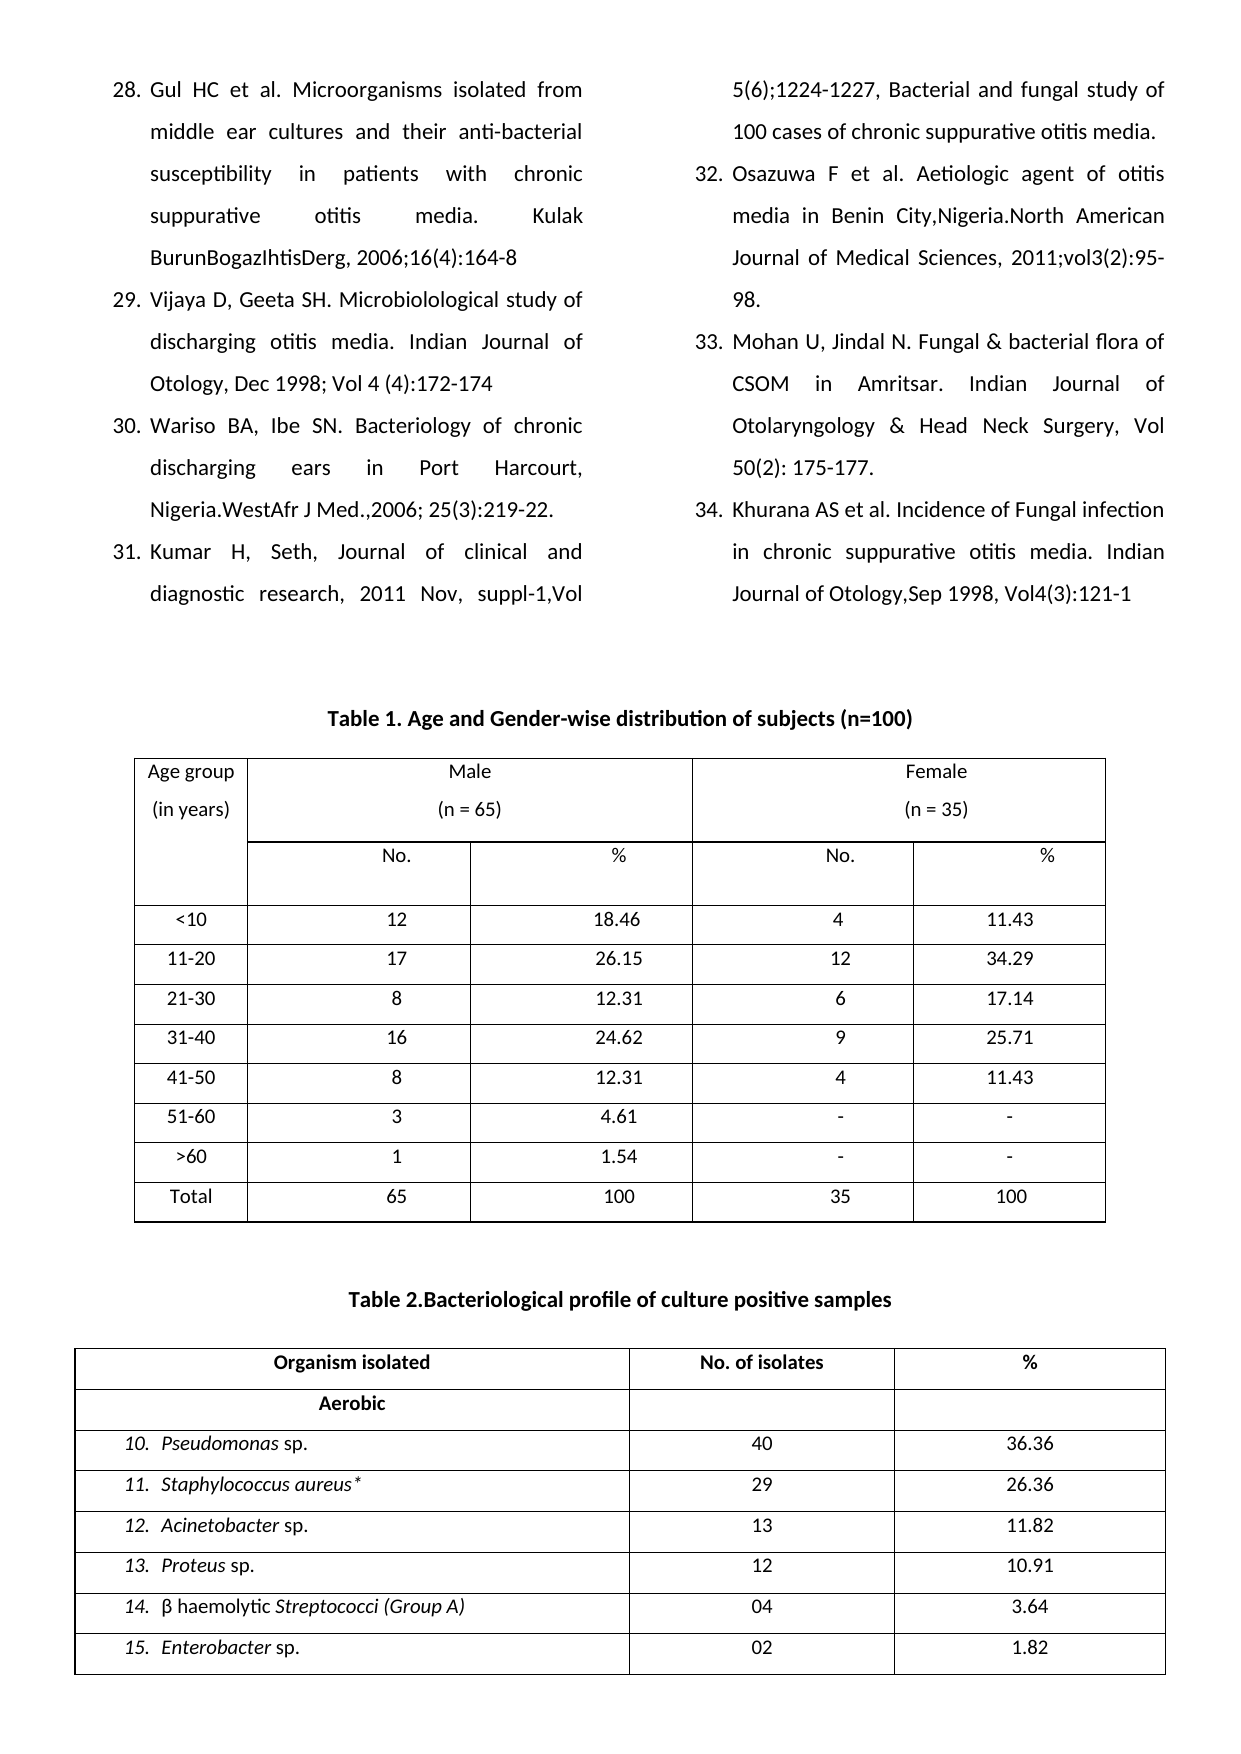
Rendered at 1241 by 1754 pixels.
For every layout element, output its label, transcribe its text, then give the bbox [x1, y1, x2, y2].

table_header Organism isolated [76, 1349, 629, 1389]
list Wariso BA, Ibe SN. Bacteriology of chronic discharging ears in Port Harcourt, Nigeria.WestAfr J Med.,2006; 25(3):219-22. [112, 411, 583, 523]
table_cell 25.71 [914, 1025, 1105, 1063]
table_cell 11.43 [914, 906, 1105, 944]
table_cell 13 [630, 1512, 894, 1552]
table_cell 41-50 [135, 1064, 247, 1103]
table_cell 1.54 [471, 1143, 692, 1182]
table_cell 24.62 [471, 1025, 692, 1063]
table_cell 11.43 [914, 1064, 1105, 1103]
list Kumar H, Seth, Journal of clinical and diagnostic research, 2011 Nov, suppl-1,Vol 5(6);1224-1227, Bacterial and fungal study of 100 cases of chronic suppurative otitis media. [112, 537, 583, 607]
table_cell 31-40 [135, 1025, 247, 1063]
table_cell 8 [248, 985, 470, 1023]
table_cell 40 [630, 1431, 894, 1470]
table_cell No. [693, 843, 913, 905]
table_cell Proteus sp. [76, 1553, 629, 1592]
table_cell 51-60 [135, 1104, 247, 1142]
table_cell - [914, 1104, 1105, 1142]
list Mohan U, Jindal N. Fungal & bacterial flora of CSOM in Amritsar. Indian Journal of Otolaryngology & Head Neck Surgery, Vol 50(2): 175-177. [694, 327, 1165, 481]
table_cell Acinetobacter sp. [76, 1512, 629, 1552]
table_cell 04 [630, 1594, 894, 1633]
table_cell No. [248, 843, 470, 905]
table_cell - [914, 1143, 1105, 1182]
text Table 1. Age and Gender-wise distribution of subjects (n=100) [75, 704, 1165, 732]
table_cell 12 [693, 945, 913, 984]
table_cell - [693, 1104, 913, 1142]
table_cell Staphylococcus aureus* [76, 1471, 629, 1511]
text Table 2.Bacteriological profile of culture positive samples [75, 1285, 1165, 1313]
list Vijaya D, Geeta SH. Microbiolological study of discharging otitis media. Indian Journal of Otology, Dec 1998; Vol 4 (4):172-174 [112, 285, 583, 397]
table_cell 02 [630, 1634, 894, 1674]
table_cell 36.36 [895, 1431, 1165, 1470]
table_cell 6 [693, 985, 913, 1023]
table_cell 100 [914, 1183, 1105, 1221]
table_cell Pseudomonas sp. [76, 1431, 629, 1470]
table_cell Total [135, 1183, 247, 1221]
table_cell 10.91 [895, 1553, 1165, 1592]
list Gul HC et al. Microorganisms isolated from middle ear cultures and their anti-bacterial susceptibility in patients with chronic suppurative otitis media. Kulak BurunBogazIhtisDerg, 2006;16(4):164-8 [112, 75, 583, 271]
table_cell 18.46 [471, 906, 692, 944]
table_cell 65 [248, 1183, 470, 1221]
table_cell 3.64 [895, 1594, 1165, 1633]
table_header Male (n = 65) [248, 759, 692, 841]
list Kumar H, Seth, Journal of clinical and diagnostic research, 2011 Nov, suppl-1,Vol 5(6);1224-1227, Bacterial and fungal study of 100 cases of chronic suppurative otitis media. [694, 75, 1165, 145]
table_cell 1 [248, 1143, 470, 1182]
table_cell % [471, 843, 692, 905]
table_cell 29 [630, 1471, 894, 1511]
table_cell 34.29 [914, 945, 1105, 984]
table_cell 12 [630, 1553, 894, 1592]
table_cell 8 [248, 1064, 470, 1103]
table_cell >60 [135, 1143, 247, 1182]
table_cell 100 [471, 1183, 692, 1221]
table_cell 12 [248, 906, 470, 944]
table_cell 11.82 [895, 1512, 1165, 1552]
table_cell 4.61 [471, 1104, 692, 1142]
table_cell 4 [693, 1064, 913, 1103]
list Khurana AS et al. Incidence of Fungal infection in chronic suppurative otitis media. Indian Journal of Otology,Sep 1998, Vol4(3):121-1 [694, 495, 1165, 607]
table_cell [895, 1390, 1165, 1429]
table_cell <10 [135, 906, 247, 944]
table_cell 35 [693, 1183, 913, 1221]
table_cell Aerobic [76, 1390, 629, 1429]
table_cell 16 [248, 1025, 470, 1063]
table_cell 3 [248, 1104, 470, 1142]
table_cell 17.14 [914, 985, 1105, 1023]
table_cell 9 [693, 1025, 913, 1063]
table_cell 21-30 [135, 985, 247, 1023]
table_header % [895, 1349, 1165, 1389]
table_cell β haemolytic Streptococci (Group A) [76, 1594, 629, 1633]
table_cell 11-20 [135, 945, 247, 984]
table_cell [630, 1390, 894, 1429]
table_cell 26.15 [471, 945, 692, 984]
table_cell 12.31 [471, 1064, 692, 1103]
table_cell 1.82 [895, 1634, 1165, 1674]
table_cell - [693, 1143, 913, 1182]
table_cell 17 [248, 945, 470, 984]
table_cell % [914, 843, 1105, 905]
table_header No. of isolates [630, 1349, 894, 1389]
table_cell Enterobacter sp. [76, 1634, 629, 1674]
table_header Female (n = 35) [693, 759, 1105, 841]
list Osazuwa F et al. Aetiologic agent of otitis media in Benin City,Nigeria.North American Journal of Medical Sciences, 2011;vol3(2):95-98. [694, 159, 1165, 313]
table_cell 26.36 [895, 1471, 1165, 1511]
table_header Age group (in years) [135, 759, 247, 905]
table_cell 12.31 [471, 985, 692, 1023]
table_cell 4 [693, 906, 913, 944]
